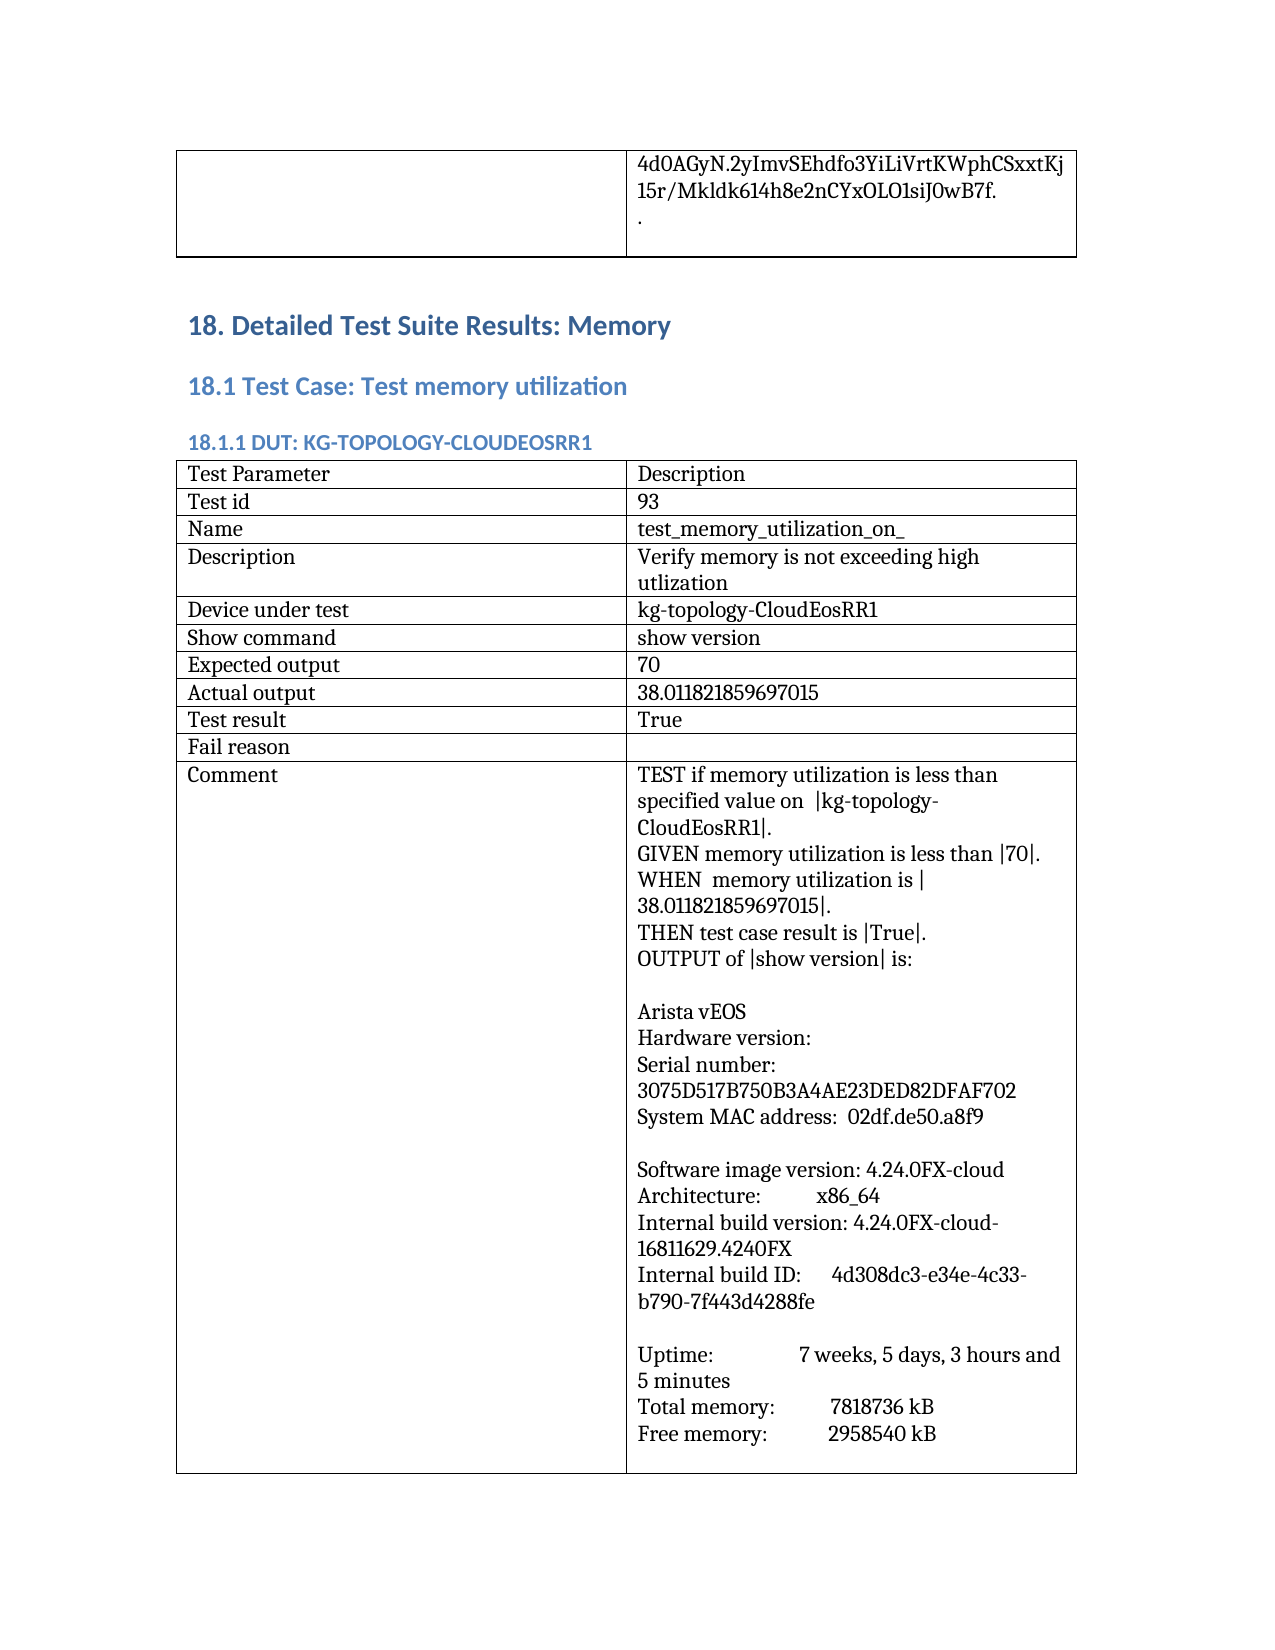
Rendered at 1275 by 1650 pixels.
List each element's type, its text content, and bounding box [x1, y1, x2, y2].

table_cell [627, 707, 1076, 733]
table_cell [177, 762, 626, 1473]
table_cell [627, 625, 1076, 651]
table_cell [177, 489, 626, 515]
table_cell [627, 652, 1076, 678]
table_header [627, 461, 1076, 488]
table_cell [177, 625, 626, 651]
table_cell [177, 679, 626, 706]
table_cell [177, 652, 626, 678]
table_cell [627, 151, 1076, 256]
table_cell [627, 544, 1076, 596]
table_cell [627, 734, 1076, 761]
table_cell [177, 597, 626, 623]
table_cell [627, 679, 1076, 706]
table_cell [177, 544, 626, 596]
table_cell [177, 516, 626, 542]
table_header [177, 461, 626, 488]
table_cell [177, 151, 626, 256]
subtitle 18. Detailed Test Suite Results: Memory [187, 307, 1087, 343]
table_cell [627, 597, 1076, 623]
subtitle 18.1 Test Case: Test memory utilization [187, 369, 1087, 402]
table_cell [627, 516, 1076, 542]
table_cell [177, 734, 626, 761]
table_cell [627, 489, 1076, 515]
subtitle 18.1.1 DUT: KG-TOPOLOGY-CLOUDEOSRR1 [187, 428, 1087, 456]
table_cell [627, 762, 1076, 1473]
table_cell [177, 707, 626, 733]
